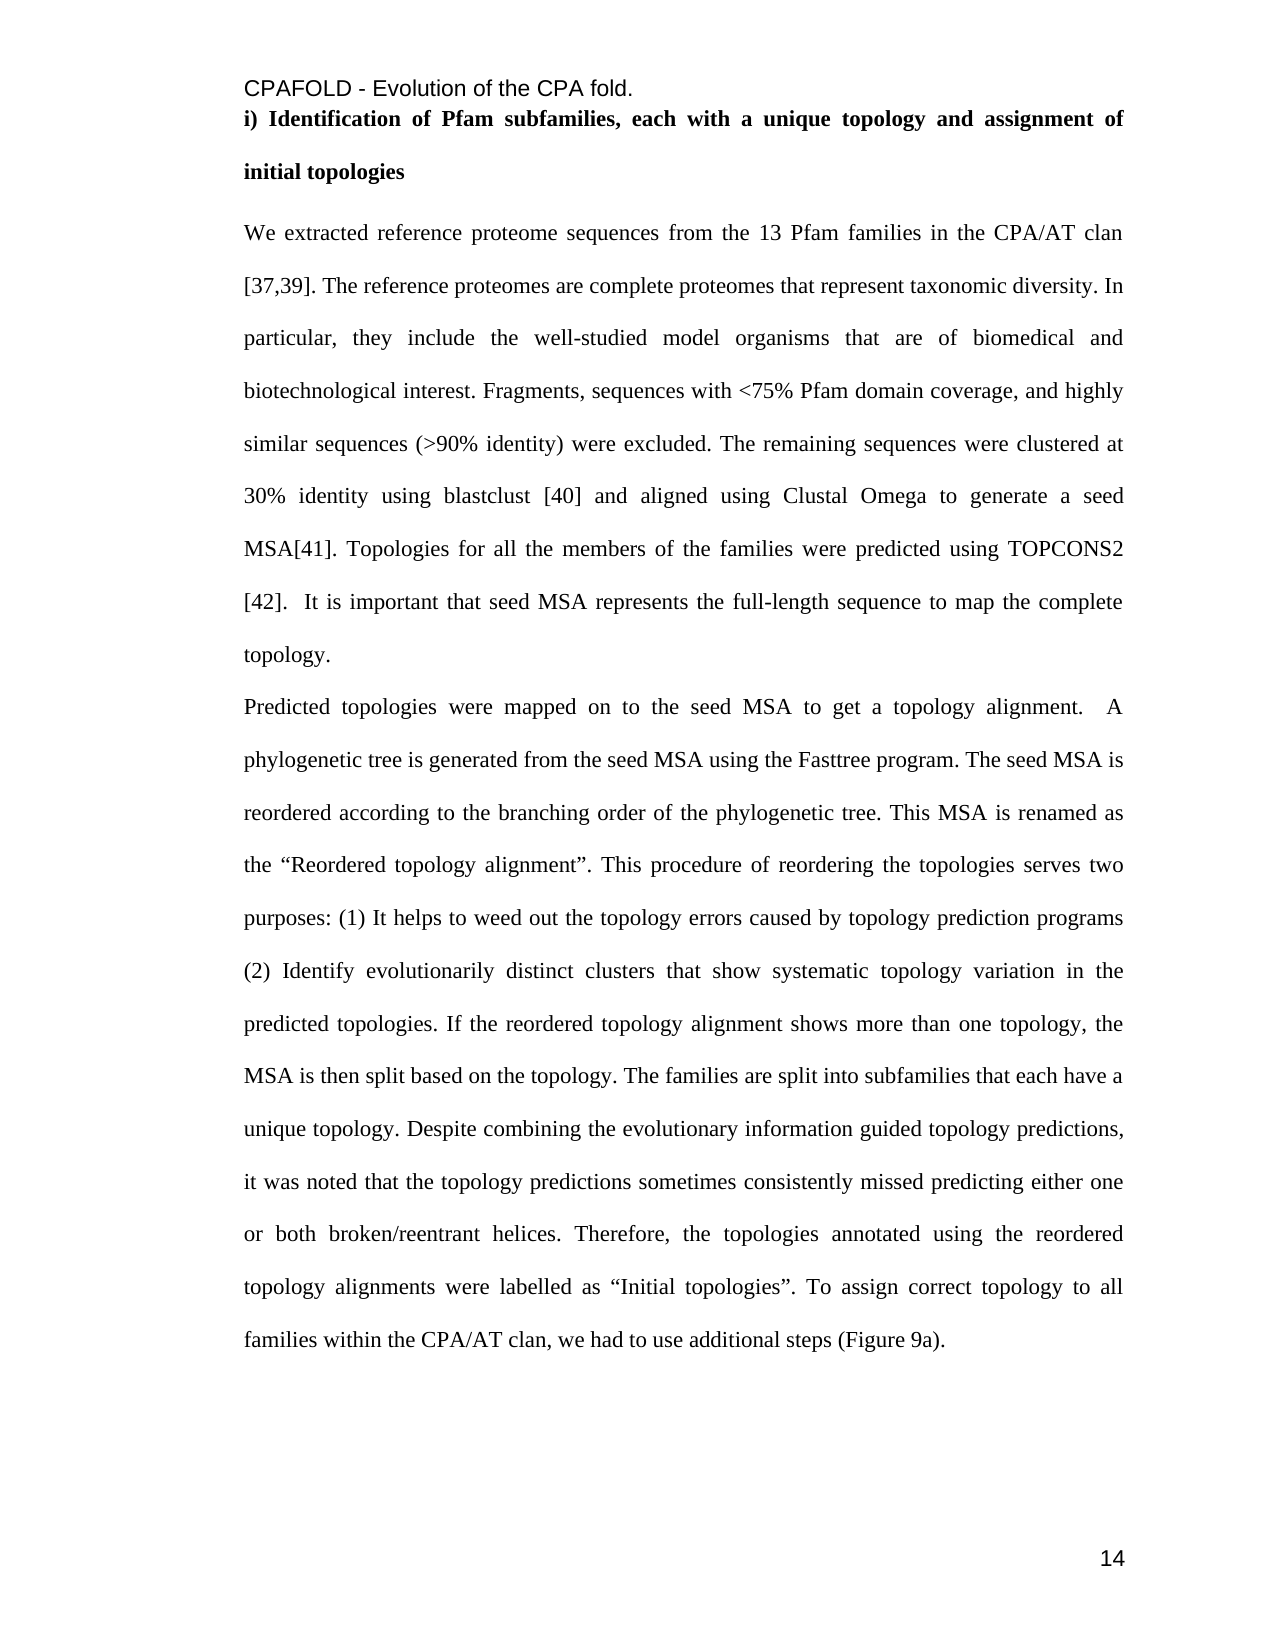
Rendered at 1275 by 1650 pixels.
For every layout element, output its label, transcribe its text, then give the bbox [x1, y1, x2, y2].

subtitle i) Identification of Pfam subfamilies, each with a unique topology and assignment of initial topologies [244, 105, 1125, 184]
text Predicted topologies were mapped on to the seed MSA to get a topology alignment. A phylogenetic tree is generated from the seed MSA using the Fasttree program. The seed MSA is reordered according to the branching order of the phylogenetic tree. This MSA is renamed as the “Reordered topology alignment”. This procedure of reordering the topologies serves two purposes: (1) It helps to weed out the topology errors caused by topology prediction programs (2) Identify evolutionarily distinct clusters that show systematic topology variation in the predicted topologies. If the reordered topology alignment shows more than one topology, the MSA is then split based on the topology. The families are split into subfamilies that each have a unique topology. Despite combining the evolutionary information guided topology predictions, it was noted that the topology predictions sometimes consistently missed predicting either one or both broken/reentrant helices. Therefore, the topologies annotated using the reordered topology alignments were labelled as “Initial topologies”. To assign correct topology to all families within the CPA/AT clan, we had to use additional steps (Figure 9a). [244, 693, 1125, 1352]
text We extracted reference proteome sequences from the 13 Pfam families in the CPA/AT clan [37,39]. The reference proteomes are complete proteomes that represent taxonomic diversity. In particular, they include the well-studied model organisms that are of biomedical and biotechnological interest. Fragments, sequences with <75% Pfam domain coverage, and highly similar sequences (>90% identity) were excluded. The remaining sequences were clustered at 30% identity using blastclust [40] and aligned using Clustal Omega to generate a seed MSA[41]. Topologies for all the members of the families were predicted using TOPCONS2 [42]. It is important that seed MSA represents the full-length sequence to map the complete topology. [244, 219, 1125, 667]
